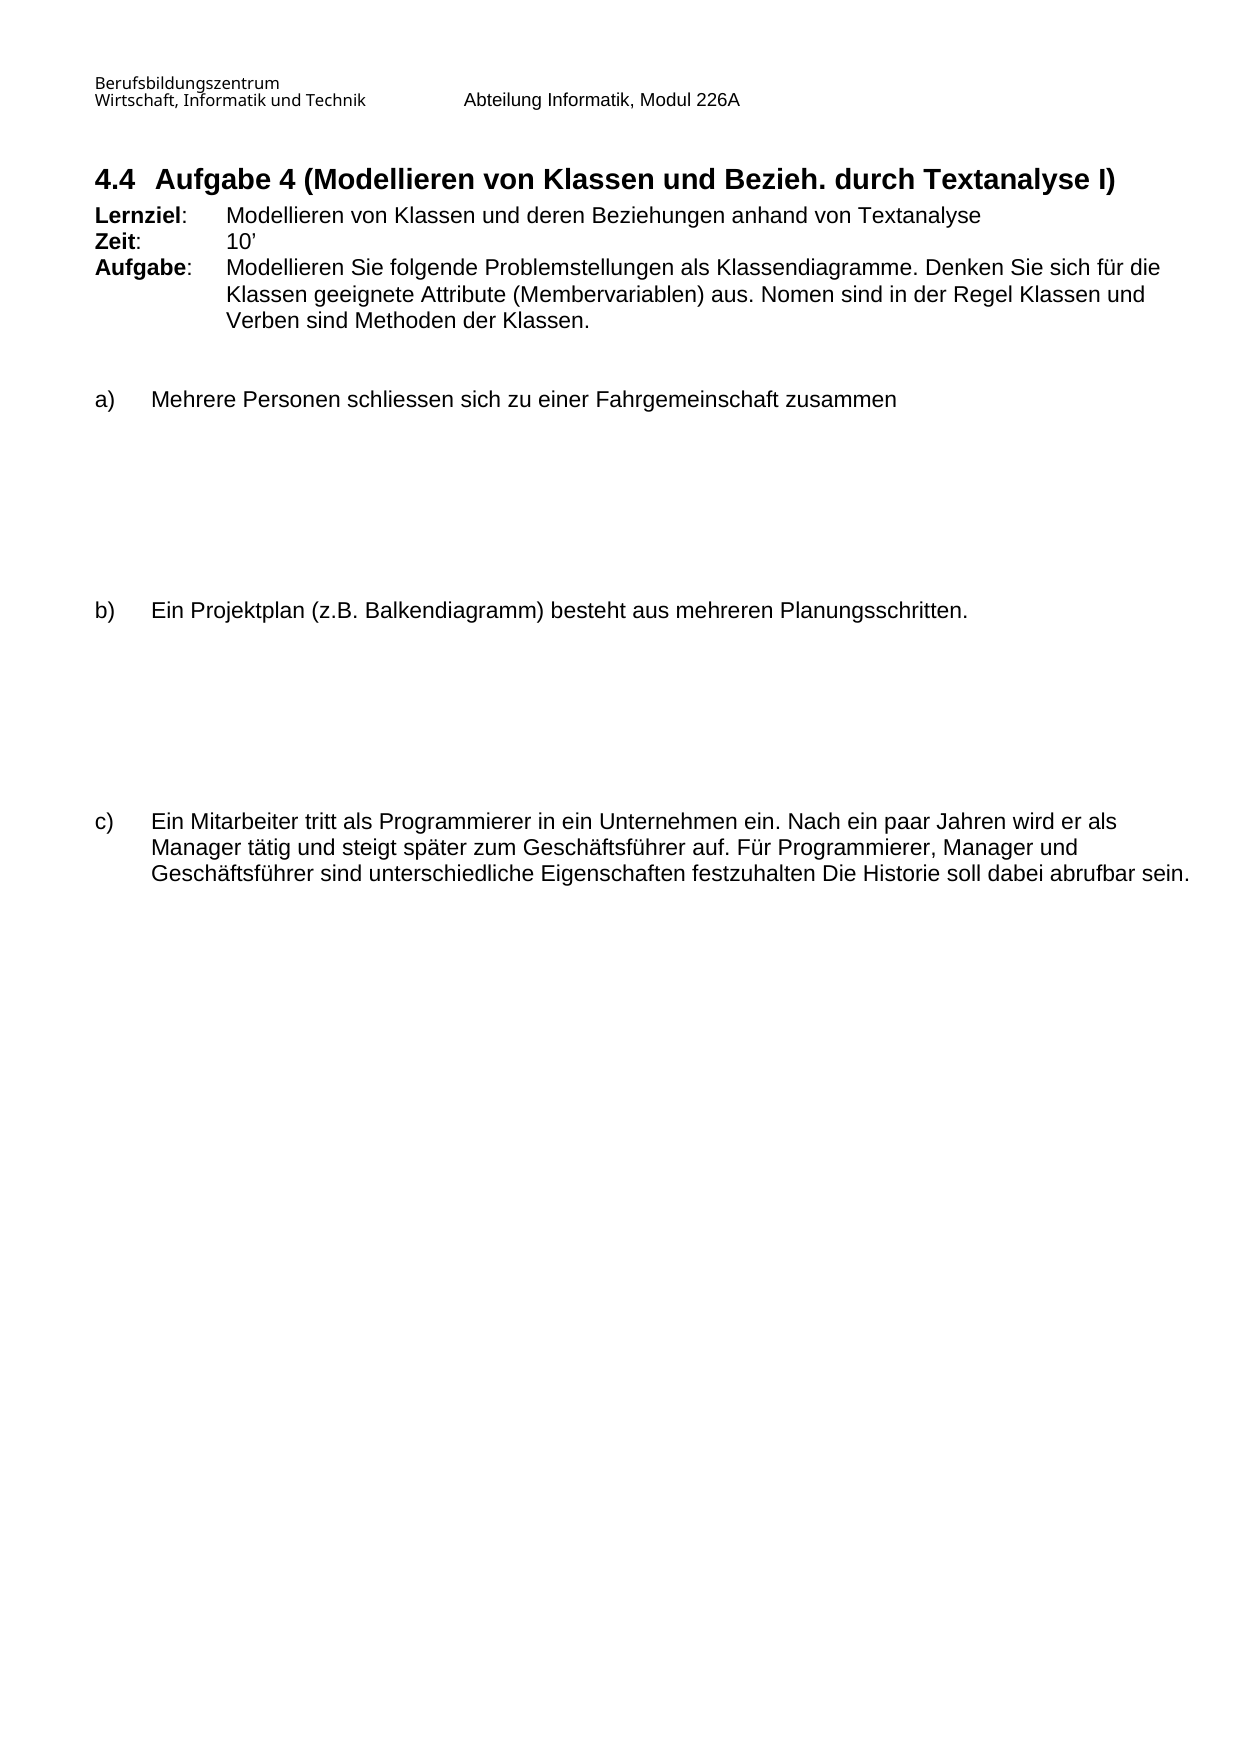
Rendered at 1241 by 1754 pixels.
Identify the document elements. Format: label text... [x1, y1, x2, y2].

text a) Mehrere Personen schliessen sich zu einer Fahrgemeinschaft zusammen [94, 386, 1193, 412]
subtitle Aufgabe 4 (Modellieren von Klassen und Bezieh. durch Textanalyse I) [94, 162, 1193, 195]
text Lernziel: Modellieren von Klassen und deren Beziehungen anhand von Textanalyse [94, 202, 1193, 228]
text c) Ein Mitarbeiter tritt als Programmierer in ein Unternehmen ein. Nach ein paar Jahren wird er als Manager tätig und steigt später zum Geschäftsführer auf. Für Programmierer, Manager und Geschäftsführer sind unterschiedliche Eigenschaften festzuhalten Die Historie soll dabei abrufbar sein. [94, 808, 1193, 887]
text Zeit: 10’ [94, 228, 1193, 254]
text b) Ein Projektplan (z.B. Balkendiagramm) besteht aus mehreren Planungsschritten. [94, 597, 1193, 623]
text Aufgabe: Modellieren Sie folgende Problemstellungen als Klassendiagramme. Denken Sie sich für die Klassen geeignete Attribute (Membervariablen) aus. Nomen sind in der Regel Klassen und Verben sind Methoden der Klassen. [94, 254, 1193, 333]
